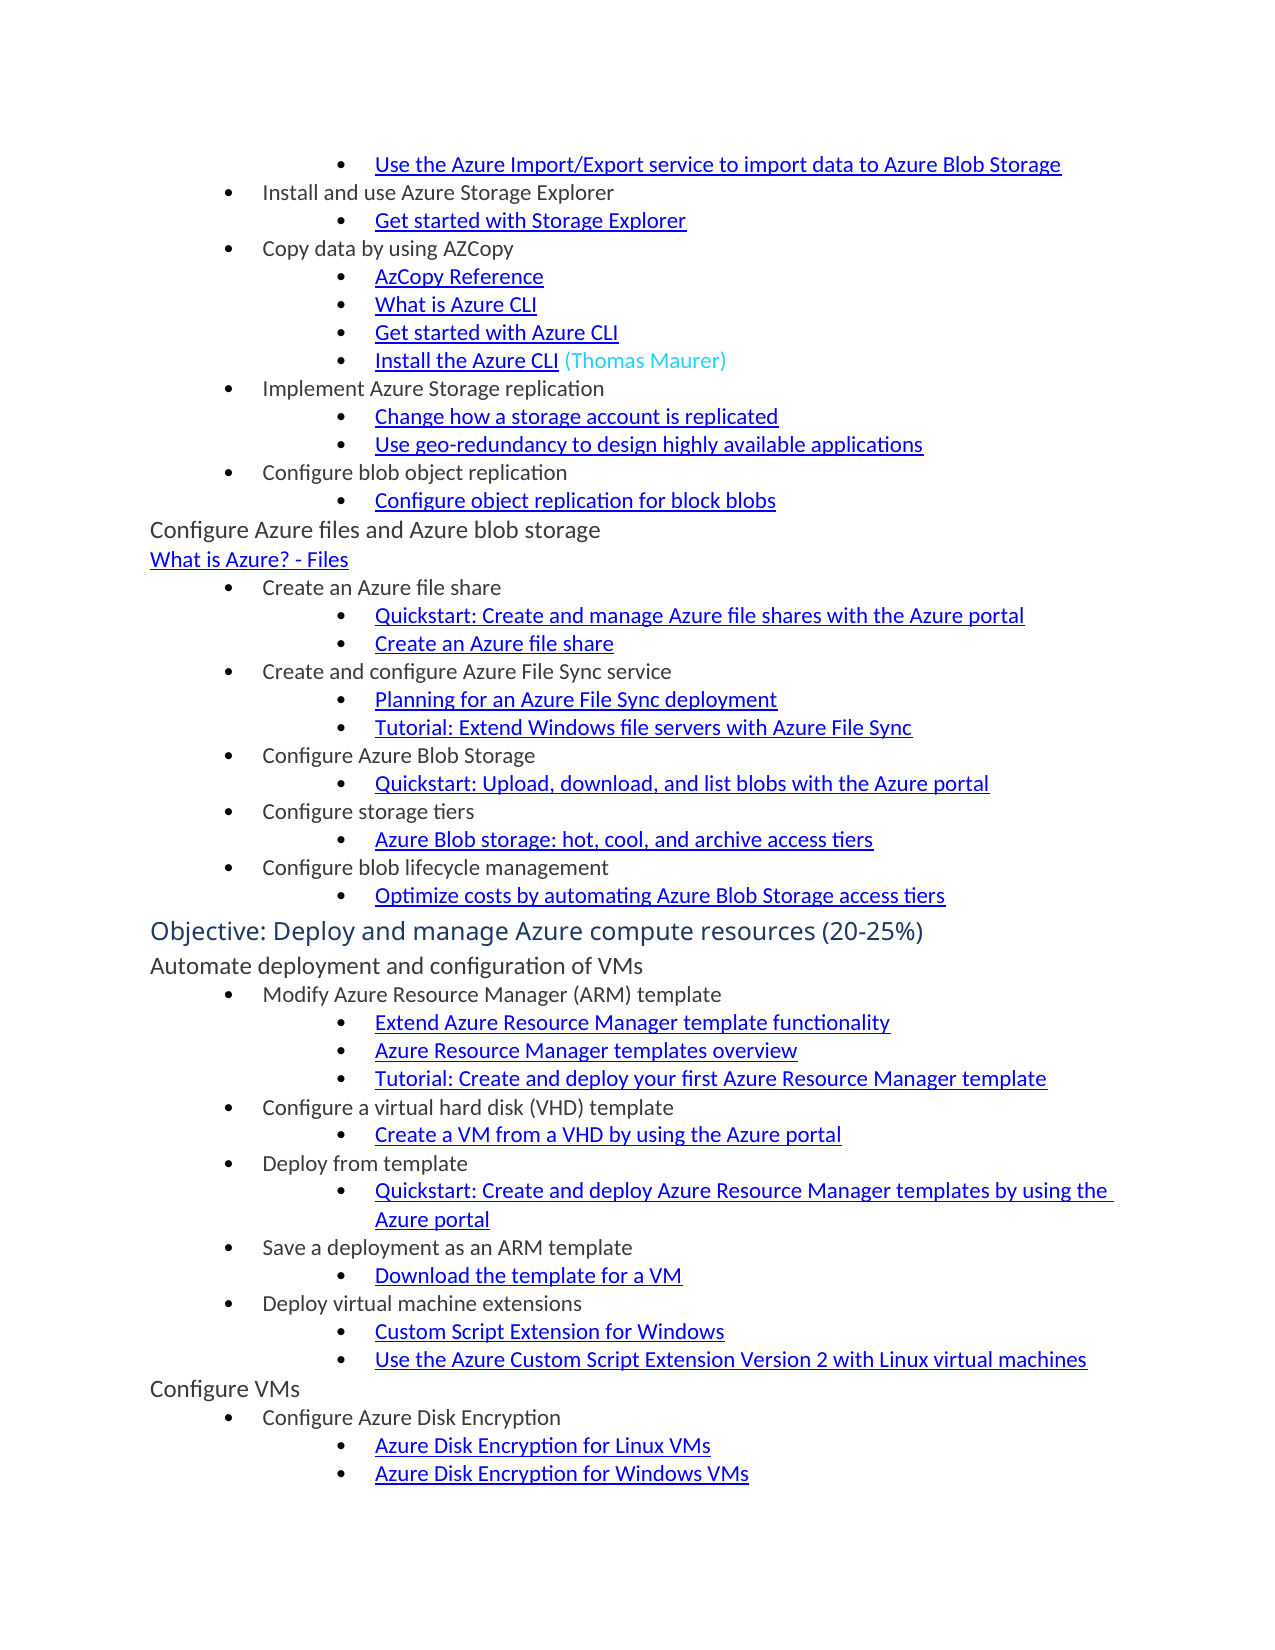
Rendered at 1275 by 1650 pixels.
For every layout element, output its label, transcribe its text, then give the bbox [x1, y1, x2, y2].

list Install and use Azure Storage Explorer [225, 178, 1125, 206]
list Configure blob object replication [225, 458, 1125, 486]
list Azure Disk Encryption for Linux VMs [337, 1431, 1125, 1459]
list Use the Azure Import/Export service to import data to Azure Blob Storage [337, 150, 1125, 178]
list Planning for an Azure File Sync deployment [337, 685, 1125, 713]
list Get started with Storage Explorer [337, 206, 1125, 234]
text Automate deployment and configuration of VMs [150, 950, 1125, 981]
list Use geo-redundancy to design highly available applications [337, 430, 1125, 458]
list Extend Azure Resource Manager template functionality [337, 1008, 1125, 1037]
list Tutorial: Create and deploy your first Azure Resource Manager template [337, 1064, 1125, 1093]
list Quickstart: Create and manage Azure file shares with the Azure portal [337, 601, 1125, 629]
text Configure VMs [150, 1373, 1125, 1403]
text What is Azure? - Files [150, 545, 1125, 573]
list Azure Blob storage: hot, cool, and archive access tiers [337, 825, 1125, 853]
list Create a VM from a VHD by using the Azure portal [337, 1121, 1125, 1149]
list Create and configure Azure File Sync service [225, 657, 1125, 685]
list Save a deployment as an ARM template [225, 1233, 1125, 1261]
list Implement Azure Storage replication [225, 374, 1125, 402]
list Deploy virtual machine extensions [225, 1289, 1125, 1317]
list Quickstart: Create and deploy Azure Resource Manager templates by using the Azure portal [337, 1177, 1125, 1233]
list AzCopy Reference [337, 262, 1125, 290]
list Deploy from template [225, 1149, 1125, 1177]
list Azure Resource Manager templates overview [337, 1037, 1125, 1064]
text Configure Azure files and Azure blob storage [150, 514, 1125, 545]
list Create an Azure file share [337, 629, 1125, 657]
list Download the template for a VM [337, 1261, 1125, 1289]
list Change how a storage account is replicated [337, 402, 1125, 430]
list Custom Script Extension for Windows [337, 1317, 1125, 1345]
list Configure object replication for block blobs [337, 486, 1125, 514]
list Use the Azure Custom Script Extension Version 2 with Linux virtual machines [337, 1345, 1125, 1373]
subtitle Objective: Deploy and manage Azure compute resources (20-25%) [150, 913, 1125, 947]
list Quickstart: Upload, download, and list blobs with the Azure portal [337, 769, 1125, 797]
list Modify Azure Resource Manager (ARM) template [225, 981, 1125, 1008]
list Tutorial: Extend Windows file servers with Azure File Sync [337, 713, 1125, 741]
list Configure Azure Blob Storage [225, 741, 1125, 769]
list Azure Disk Encryption for Windows VMs [337, 1459, 1125, 1487]
list What is Azure CLI [337, 290, 1125, 318]
list Optimize costs by automating Azure Blob Storage access tiers [337, 881, 1125, 909]
list Configure Azure Disk Encryption [225, 1403, 1125, 1431]
list Configure a virtual hard disk (VHD) template [225, 1093, 1125, 1121]
list Configure storage tiers [225, 797, 1125, 825]
list Create an Azure file share [225, 573, 1125, 601]
list Copy data by using AZCopy [225, 234, 1125, 262]
list Get started with Azure CLI [337, 318, 1125, 346]
list Install the Azure CLI (Thomas Maurer) [337, 346, 1125, 374]
list Configure blob lifecycle management [225, 853, 1125, 881]
